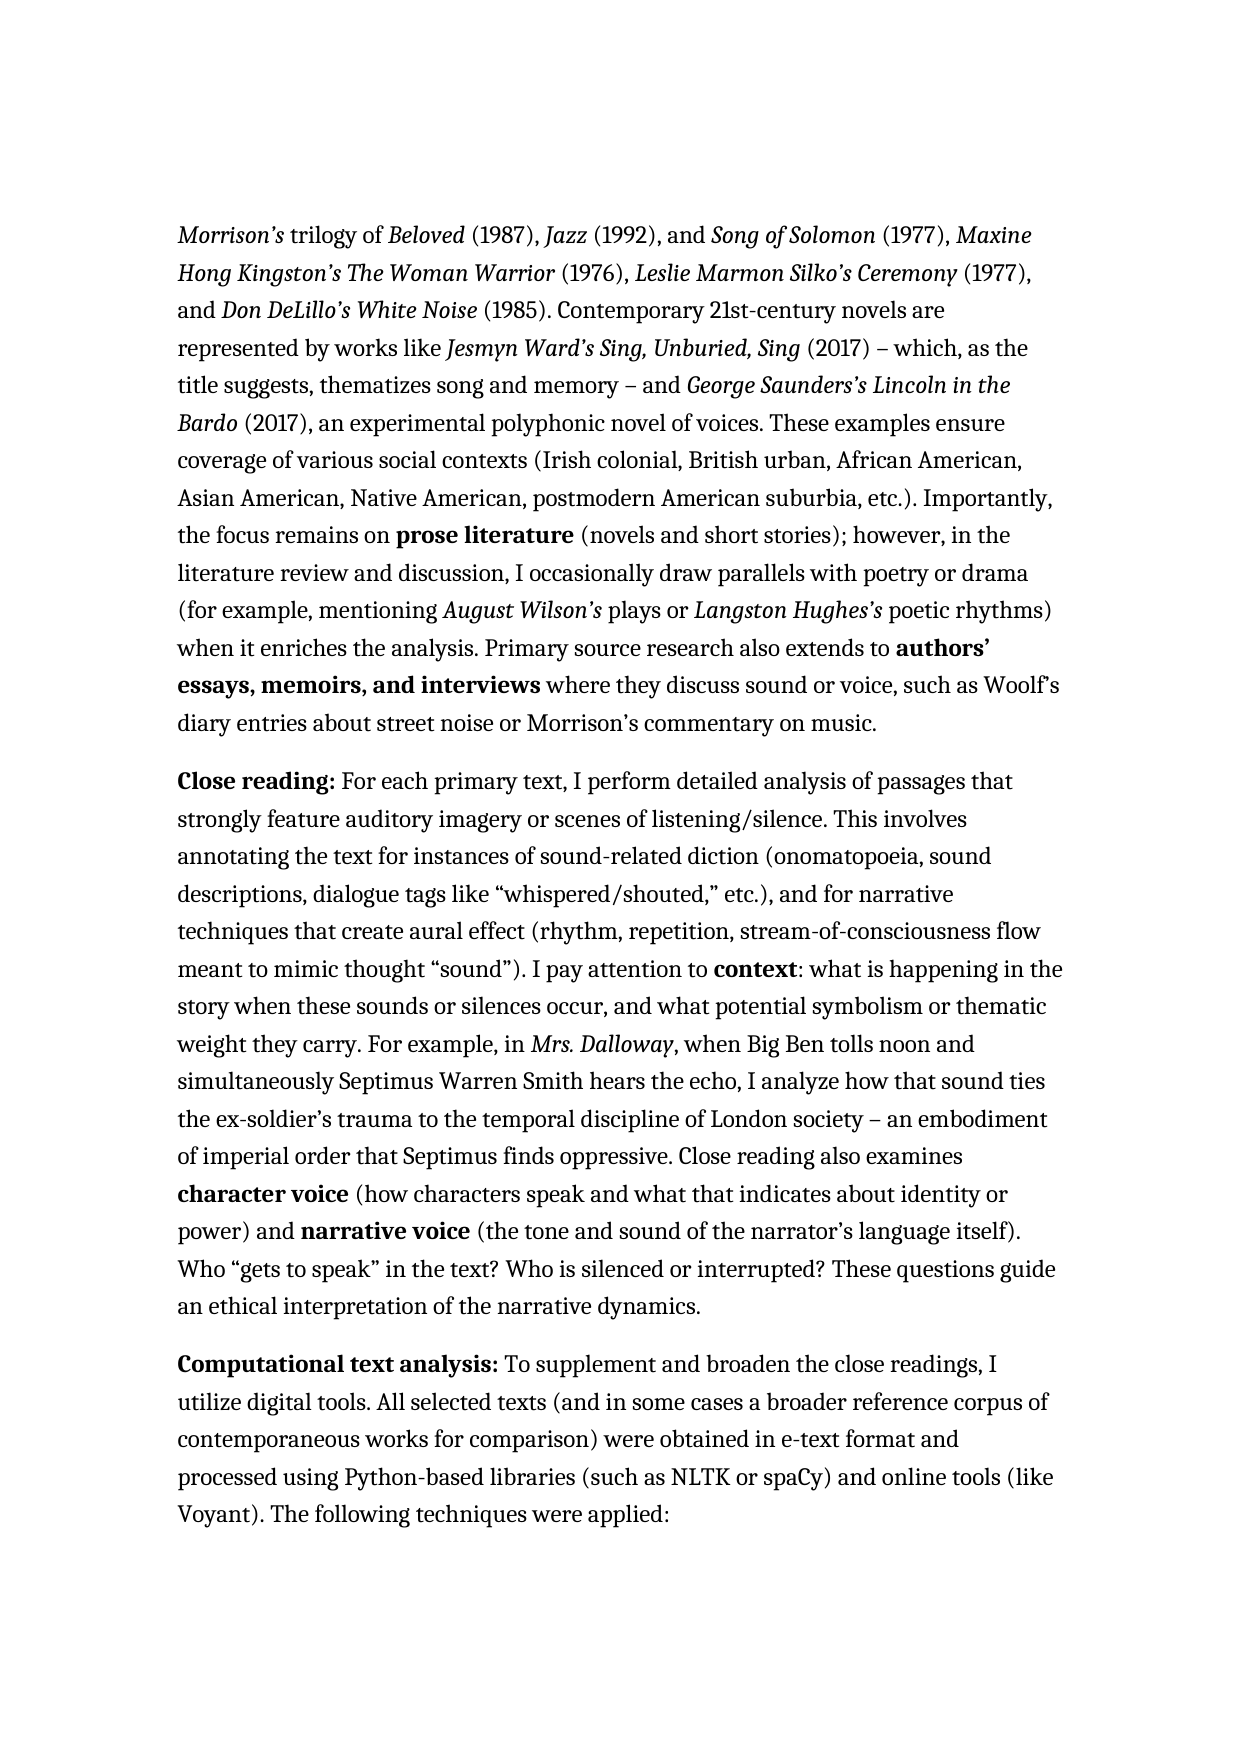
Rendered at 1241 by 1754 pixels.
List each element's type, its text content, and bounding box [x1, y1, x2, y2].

text Close reading: For each primary text, I perform detailed analysis of passages that strongly feature auditory imagery or scenes of listening/silence. This involves annotating the text for instances of sound-related diction (onomatopoeia, sound descriptions, dialogue tags like “whispered/shouted,” etc.), and for narrative techniques that create aural effect (rhythm, repetition, stream-of-consciousness flow meant to mimic thought “sound”). I pay attention to context: what is happening in the story when these sounds or silences occur, and what potential symbolism or thematic weight they carry. For example, in Mrs. Dalloway, when Big Ben tolls noon and simultaneously Septimus Warren Smith hears the echo, I analyze how that sound ties the ex-soldier’s trauma to the temporal discipline of London society – an embodiment of imperial order that Septimus finds oppressive. Close reading also examines character voice (how characters speak and what that indicates about identity or power) and narrative voice (the tone and sound of the narrator’s language itself). Who “gets to speak” in the text? Who is silenced or interrupted? These questions guide an ethical interpretation of the narrative dynamics. [177, 763, 1063, 1325]
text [177, 217, 1063, 742]
text Computational text analysis: To supplement and broaden the close readings, I utilize digital tools. All selected texts (and in some cases a broader reference corpus of contemporaneous works for comparison) were obtained in e-text format and processed using Python-based libraries (such as NLTK or spaCy) and online tools (like Voyant). The following techniques were applied: [177, 1346, 1063, 1533]
